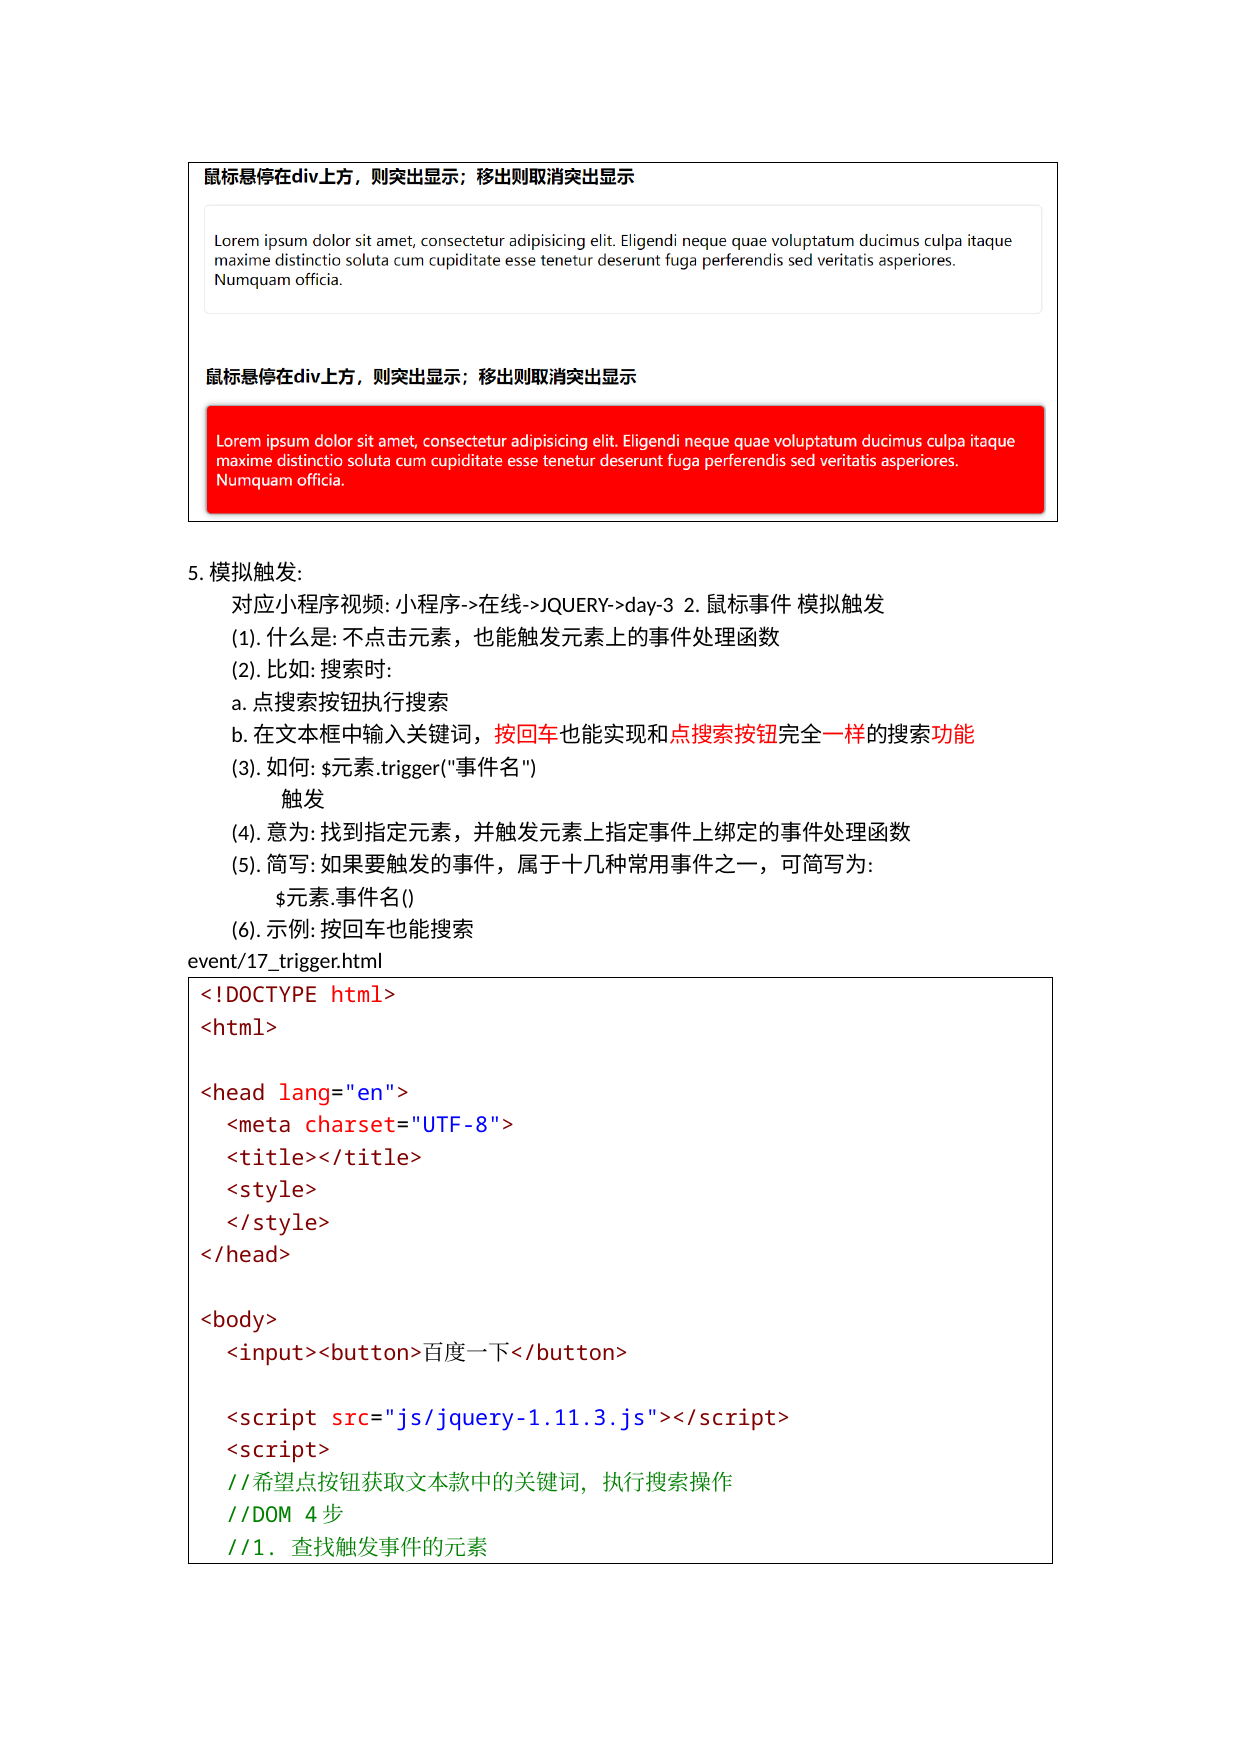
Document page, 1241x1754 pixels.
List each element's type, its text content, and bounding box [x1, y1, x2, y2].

text 对应小程序视频: 小程序->在线->JQUERY->day-3 2. 鼠标事件 模拟触发 [187, 587, 1053, 619]
text a. 点搜索按钮执行搜索 [187, 684, 1053, 717]
picture [199, 358, 1047, 520]
text b. 在文本框中输入关键词，按回车也能实现和点搜索按钮完全一样的搜索功能 [187, 717, 1053, 749]
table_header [189, 163, 1057, 521]
text event/17_trigger.html [187, 944, 1053, 977]
picture [199, 163, 1046, 327]
text 5. 模拟触发: [187, 554, 1053, 587]
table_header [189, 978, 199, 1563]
text $元素.事件名() [187, 879, 1053, 912]
text 触发 [187, 782, 1053, 814]
text (6). 示例: 按回车也能搜索 [187, 912, 1053, 944]
text (2). 比如: 搜索时: [187, 652, 1053, 684]
text (4). 意为: 找到指定元素，并触发元素上指定事件上绑定的事件处理函数 [187, 814, 1053, 847]
text (3). 如何: $元素.trigger("事件名") [187, 749, 1053, 782]
text (5). 简写: 如果要触发的事件，属于十几种常用事件之一，可简写为: [187, 847, 1053, 879]
text (1). 什么是: 不点击元素，也能触发元素上的事件处理函数 [187, 619, 1053, 652]
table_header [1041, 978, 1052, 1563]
